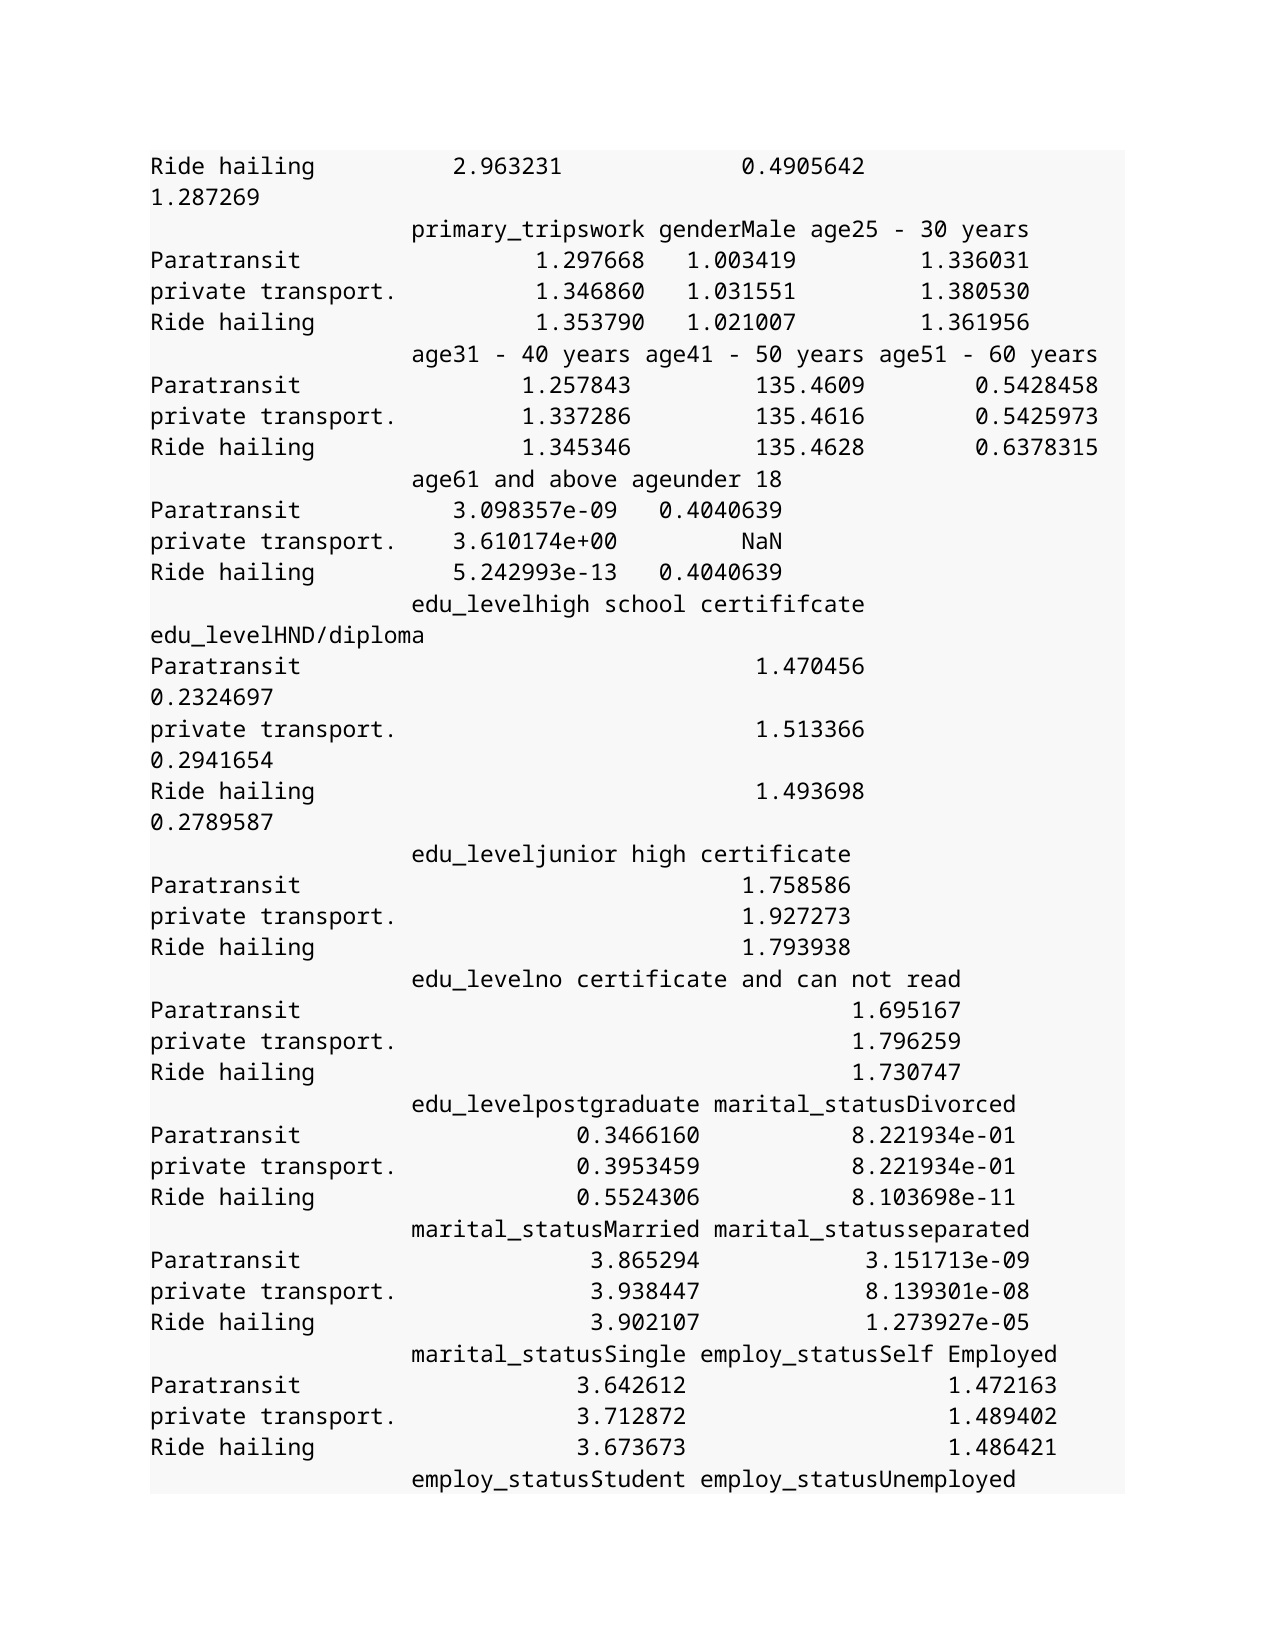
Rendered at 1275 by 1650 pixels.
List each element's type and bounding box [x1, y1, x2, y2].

text [150, 150, 1125, 1494]
